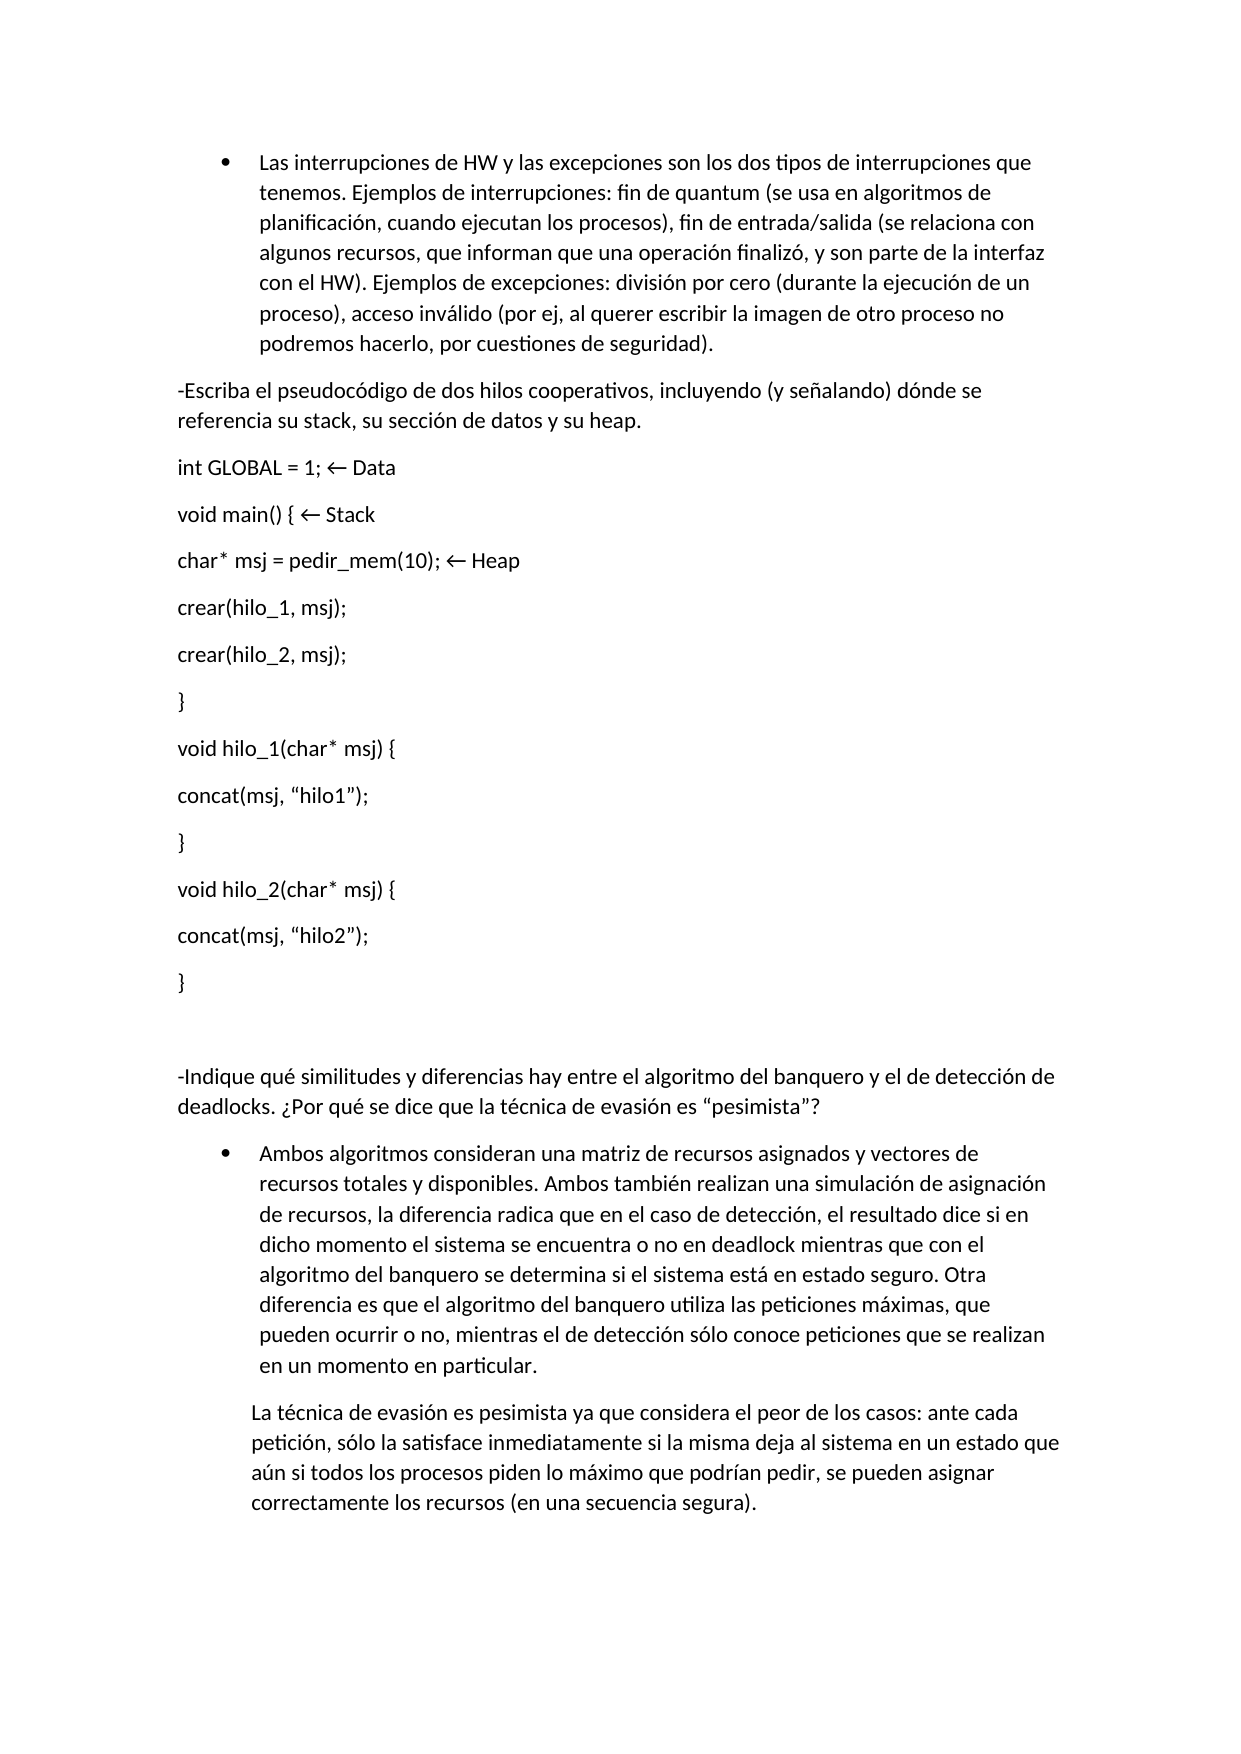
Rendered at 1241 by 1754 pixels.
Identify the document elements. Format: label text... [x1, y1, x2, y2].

text -Escriba el pseudocódigo de dos hilos cooperativos, incluyendo (y señalando) dónde se referencia su stack, su sección de datos y su heap. [177, 376, 1063, 434]
text char* msj = pedir_mem(10); ← Heap [177, 547, 1063, 574]
text concat(msj, “hilo1”); [177, 781, 1063, 809]
list Ambos algoritmos consideran una matriz de recursos asignados y vectores de recursos totales y disponibles. Ambos también realizan una simulación de asignación de recursos, la diferencia radica que en el caso de detección, el resultado dice si en dicho momento el sistema se encuentra o no en deadlock mientras que con el algoritmo del banquero se determina si el sistema está en estado seguro. Otra diferencia es que el algoritmo del banquero utiliza las peticiones máximas, que pueden ocurrir o no, mientras el de detección sólo conoce peticiones que se realizan en un momento en particular. [222, 1139, 1063, 1379]
text void main() { ← Stack [177, 500, 1063, 528]
text } [177, 687, 1063, 715]
text int GLOBAL = 1; ← Data [177, 453, 1063, 481]
text -Indique qué similitudes y diferencias hay entre el algoritmo del banquero y el de detección de deadlocks. ¿Por qué se dice que la técnica de evasión es “pesimista”? [177, 1062, 1063, 1120]
text crear(hilo_1, msj); [177, 593, 1063, 621]
text La técnica de evasión es pesimista ya que considera el peor de los casos: ante cada petición, sólo la satisface inmediatamente si la misma deja al sistema en un estado que aún si todos los procesos piden lo máximo que podrían pedir, se pueden asignar correctamente los recursos (en una secuencia segura). [251, 1398, 1063, 1516]
text } [177, 828, 1063, 856]
list Las interrupciones de HW y las excepciones son los dos tipos de interrupciones que tenemos. Ejemplos de interrupciones: fin de quantum (se usa en algoritmos de planificación, cuando ejecutan los procesos), fin de entrada/salida (se relaciona con algunos recursos, que informan que una operación finalizó, y son parte de la interfaz con el HW). Ejemplos de excepciones: división por cero (durante la ejecución de un proceso), acceso inválido (por ej, al querer escribir la imagen de otro proceso no podremos hacerlo, por cuestiones de seguridad). [222, 148, 1063, 357]
text crear(hilo_2, msj); [177, 640, 1063, 668]
text concat(msj, “hilo2”); [177, 922, 1063, 949]
text void hilo_1(char* msj) { [177, 734, 1063, 762]
text void hilo_2(char* msj) { [177, 875, 1063, 903]
text } [177, 968, 1063, 996]
